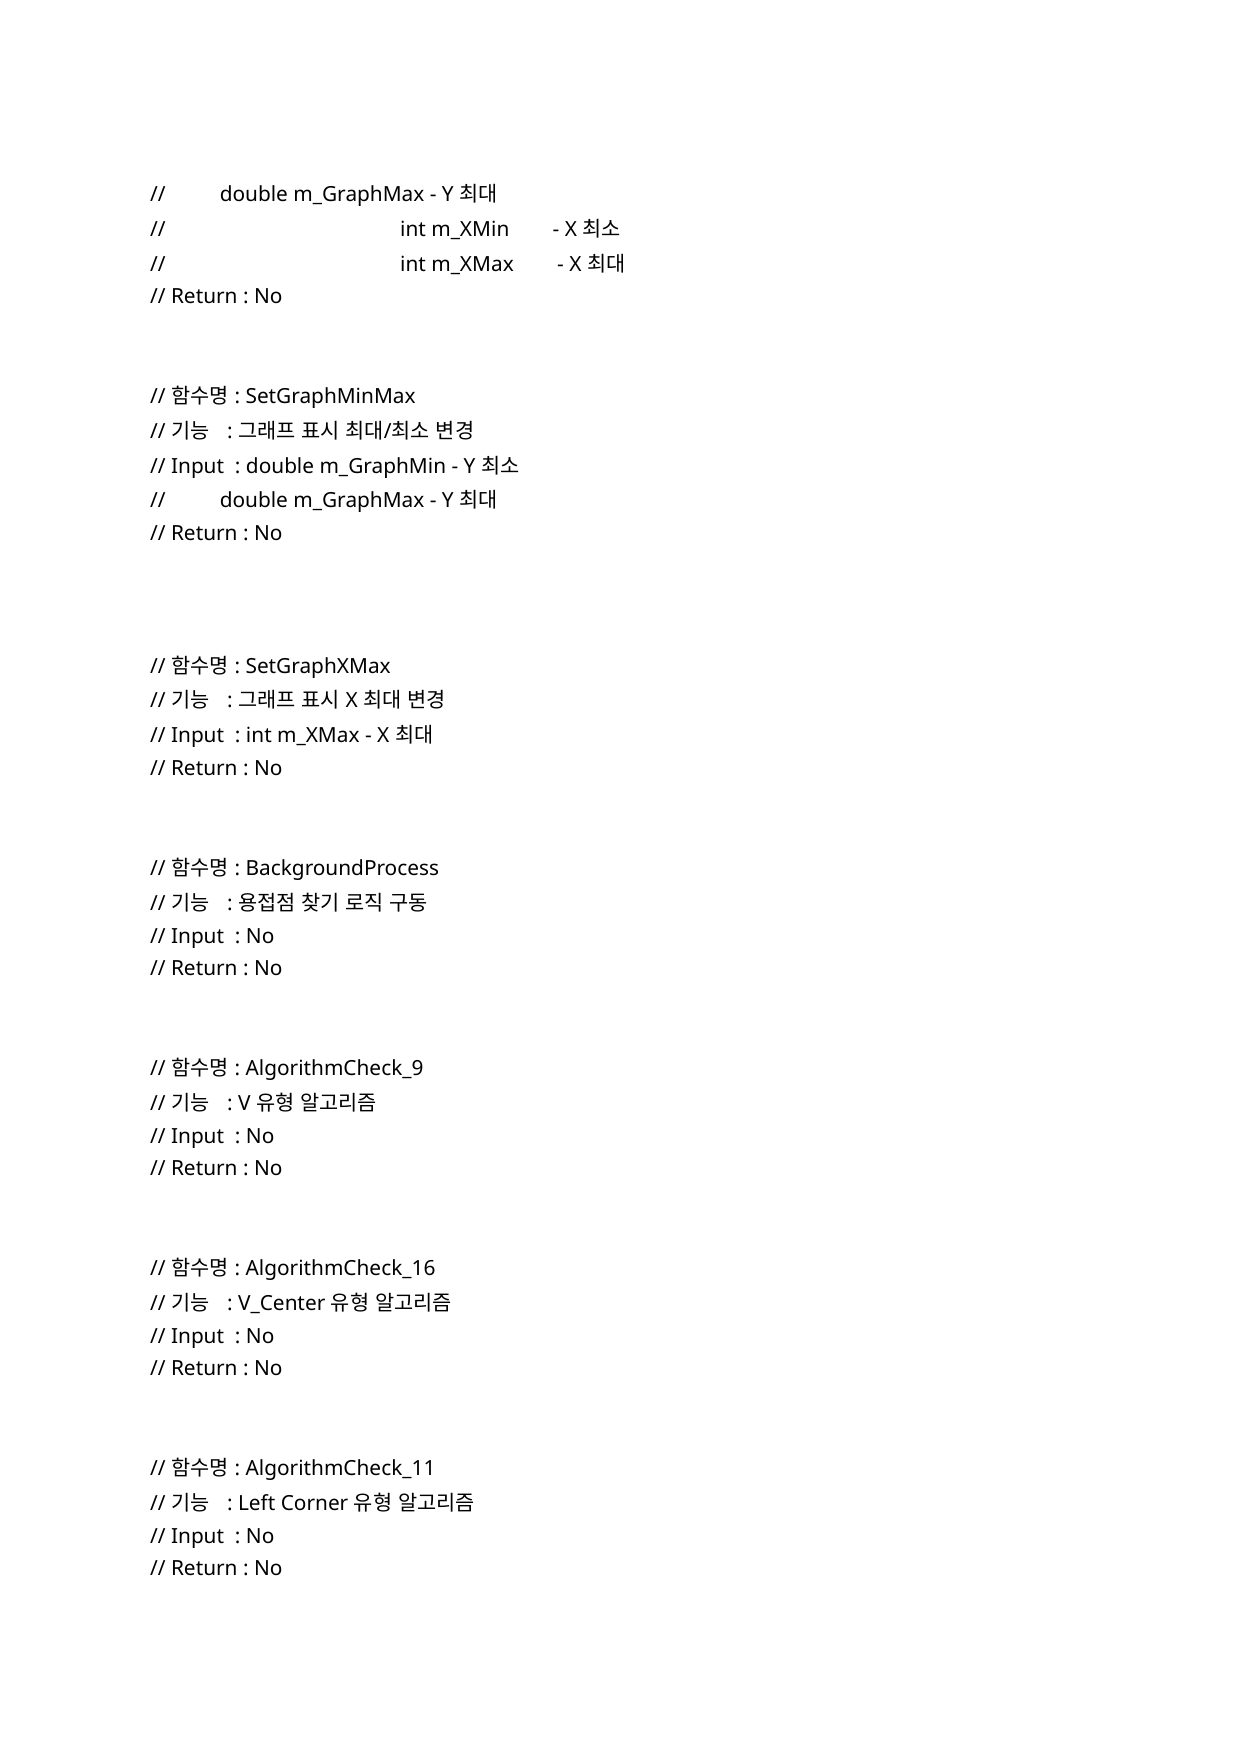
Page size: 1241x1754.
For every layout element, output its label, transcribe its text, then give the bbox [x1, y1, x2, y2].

text // int m_XMax - X 최대 [150, 247, 1090, 277]
text // double m_GraphMax - Y 최대 [150, 177, 1090, 207]
text // Input : No [150, 921, 1090, 949]
text // Input : int m_XMax - X 최대 [150, 718, 1090, 749]
text // 기능 : 용접점 찾기 로직 구동 [150, 886, 1090, 916]
text // 기능 : V 유형 알고리즘 [150, 1086, 1090, 1116]
text // 함수명 : AlgorithmCheck_9 [150, 1051, 1090, 1081]
text // 기능 : 그래프 표시 X 최대 변경 [150, 684, 1090, 714]
text // Input : No [150, 1121, 1090, 1149]
text // Return : No [150, 1553, 1090, 1582]
text // 기능 : Left Corner 유형 알고리즘 [150, 1486, 1090, 1516]
text // Return : No [150, 1353, 1090, 1382]
text // Return : No [150, 282, 1090, 310]
text // Input : double m_GraphMin - Y 최소 [150, 449, 1090, 479]
text // 함수명 : SetGraphXMax [150, 649, 1090, 679]
text // int m_XMin - X 최소 [150, 212, 1090, 242]
text // 함수명 : AlgorithmCheck_16 [150, 1251, 1090, 1281]
text // double m_GraphMax - Y 최대 [150, 484, 1090, 514]
text // 함수명 : BackgroundProcess [150, 851, 1090, 881]
text // 함수명 : SetGraphMinMax [150, 379, 1090, 410]
text // Return : No [150, 518, 1090, 547]
text // 기능 : 그래프 표시 최대/최소 변경 [150, 414, 1090, 444]
text // Input : No [150, 1321, 1090, 1349]
text // 함수명 : AlgorithmCheck_11 [150, 1451, 1090, 1481]
text // Return : No [150, 953, 1090, 982]
text // Return : No [150, 753, 1090, 782]
text // 기능 : V_Center 유형 알고리즘 [150, 1286, 1090, 1316]
text // Input : No [150, 1521, 1090, 1549]
text // Return : No [150, 1153, 1090, 1182]
